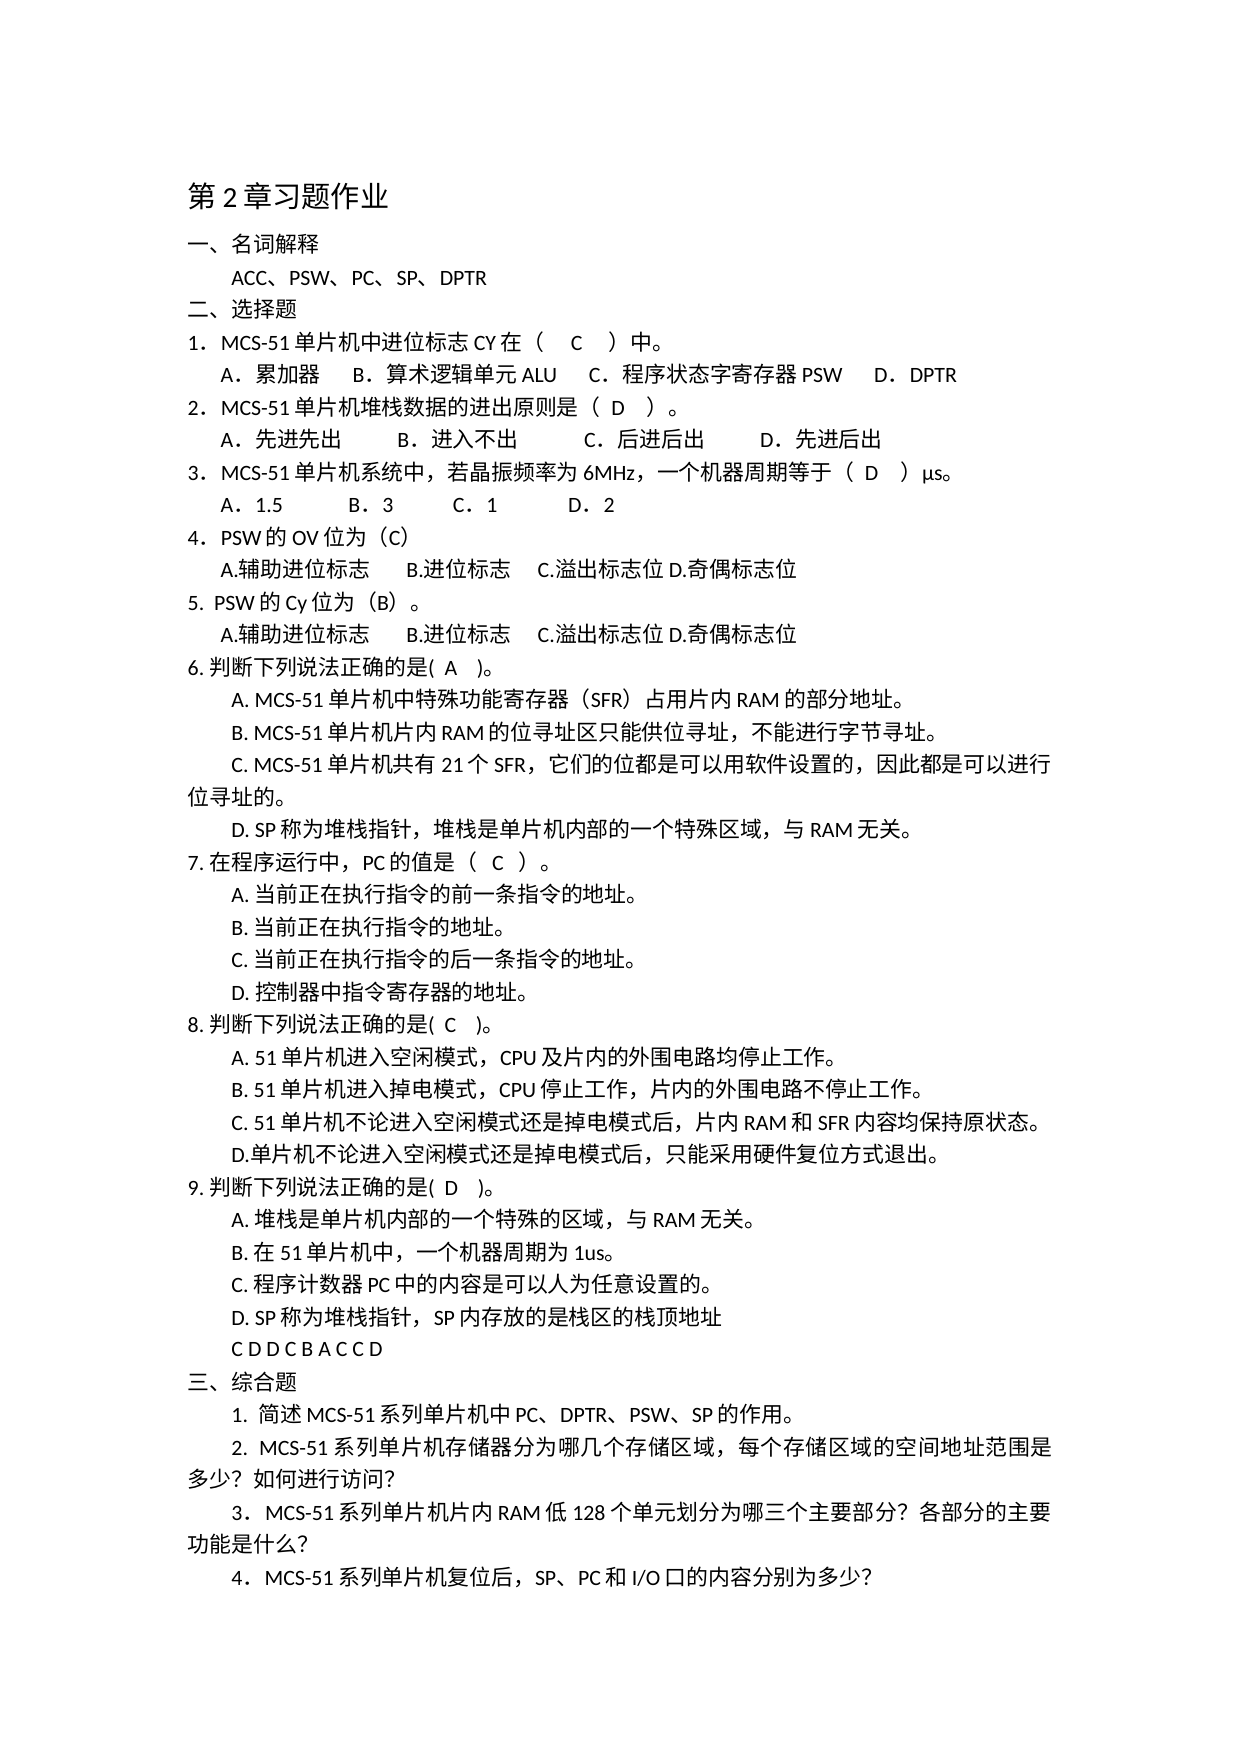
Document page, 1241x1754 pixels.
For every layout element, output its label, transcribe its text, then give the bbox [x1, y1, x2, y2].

text 2．MCS-51单片机堆栈数据的进出原则是（ D ）。 [187, 389, 1053, 422]
text 2. MCS-51系列单片机存储器分为哪几个存储区域，每个存储区域的空间地址范围是多少？如何进行访问？ [187, 1429, 1053, 1494]
text A．1.5 B．3 C．1 D．2 [187, 487, 1053, 519]
text 7. 在程序运行中，PC的值是（ C ）。 [187, 844, 1053, 877]
text A.辅助进位标志 B.进位标志 C.溢出标志位 D.奇偶标志位 [187, 617, 1053, 649]
text 1．MCS-51单片机中进位标志CY在（ C ）中。 [187, 324, 1053, 357]
text 8. 判断下列说法正确的是( C )。 [187, 1007, 1053, 1039]
text 9. 判断下列说法正确的是( D )。 [187, 1169, 1053, 1202]
text B. 当前正在执行指令的地址。 [187, 909, 1053, 942]
text 6. 判断下列说法正确的是( A )。 [187, 649, 1053, 682]
text A．先进先出 B．进入不出 C．后进后出 D．先进后出 [187, 422, 1053, 454]
text 1. 简述MCS-51系列单片机中PC、DPTR、PSW、SP的作用。 [187, 1397, 1053, 1429]
text B. MCS-51单片机片内RAM的位寻址区只能供位寻址，不能进行字节寻址。 [187, 714, 1053, 747]
text 4．MCS-51系列单片机复位后，SP、PC和I/O口的内容分别为多少？ [187, 1559, 1053, 1592]
text 4．PSW的OV位为（C） [187, 519, 1053, 552]
text B. 在51单片机中，一个机器周期为1us。 [187, 1234, 1053, 1267]
text ACC、PSW、PC、SP、DPTR [187, 259, 1053, 292]
text C. MCS-51单片机共有21个SFR，它们的位都是可以用软件设置的，因此都是可以进行位寻址的。 [187, 747, 1053, 812]
text B. 51单片机进入掉电模式，CPU停止工作，片内的外围电路不停止工作。 [187, 1072, 1053, 1104]
text D. SP称为堆栈指针，堆栈是单片机内部的一个特殊区域，与RAM无关。 [187, 812, 1053, 844]
text A. 堆栈是单片机内部的一个特殊的区域，与RAM无关。 [187, 1202, 1053, 1234]
text D. 控制器中指令寄存器的地址。 [187, 974, 1053, 1007]
text C. 51单片机不论进入空闲模式还是掉电模式后，片内RAM和SFR内容均保持原状态。 [187, 1104, 1053, 1137]
text A.辅助进位标志 B.进位标志 C.溢出标志位 D.奇偶标志位 [187, 552, 1053, 584]
text C D D C B A C C D [187, 1332, 1053, 1364]
text 三、综合题 [187, 1364, 1053, 1397]
text C. 当前正在执行指令的后一条指令的地址。 [187, 942, 1053, 974]
text D.单片机不论进入空闲模式还是掉电模式后，只能采用硬件复位方式退出。 [187, 1137, 1053, 1169]
text A. 当前正在执行指令的前一条指令的地址。 [187, 877, 1053, 909]
text D. SP称为堆栈指针，SP内存放的是栈区的栈顶地址 [187, 1299, 1053, 1332]
text 3．MCS-51系列单片机片内RAM低128个单元划分为哪三个主要部分？各部分的主要功能是什么？ [187, 1494, 1053, 1559]
text 二、选择题 [187, 292, 1053, 324]
text 5. PSW的Cy位为（B）。 [187, 584, 1053, 617]
text 3．MCS-51单片机系统中，若晶振频率为6MHz，一个机器周期等于（ D ）μs。 [187, 454, 1053, 487]
text A．累加器 B．算术逻辑单元ALU C．程序状态字寄存器PSW D．DPTR [187, 357, 1053, 389]
text A. 51单片机进入空闲模式，CPU及片内的外围电路均停止工作。 [187, 1039, 1053, 1072]
text A. MCS-51单片机中特殊功能寄存器（SFR）占用片内RAM的部分地址。 [187, 682, 1053, 714]
text C. 程序计数器PC中的内容是可以人为任意设置的。 [187, 1267, 1053, 1299]
text 第2章习题作业 [187, 162, 1053, 227]
text 一、名词解释 [187, 227, 1053, 259]
